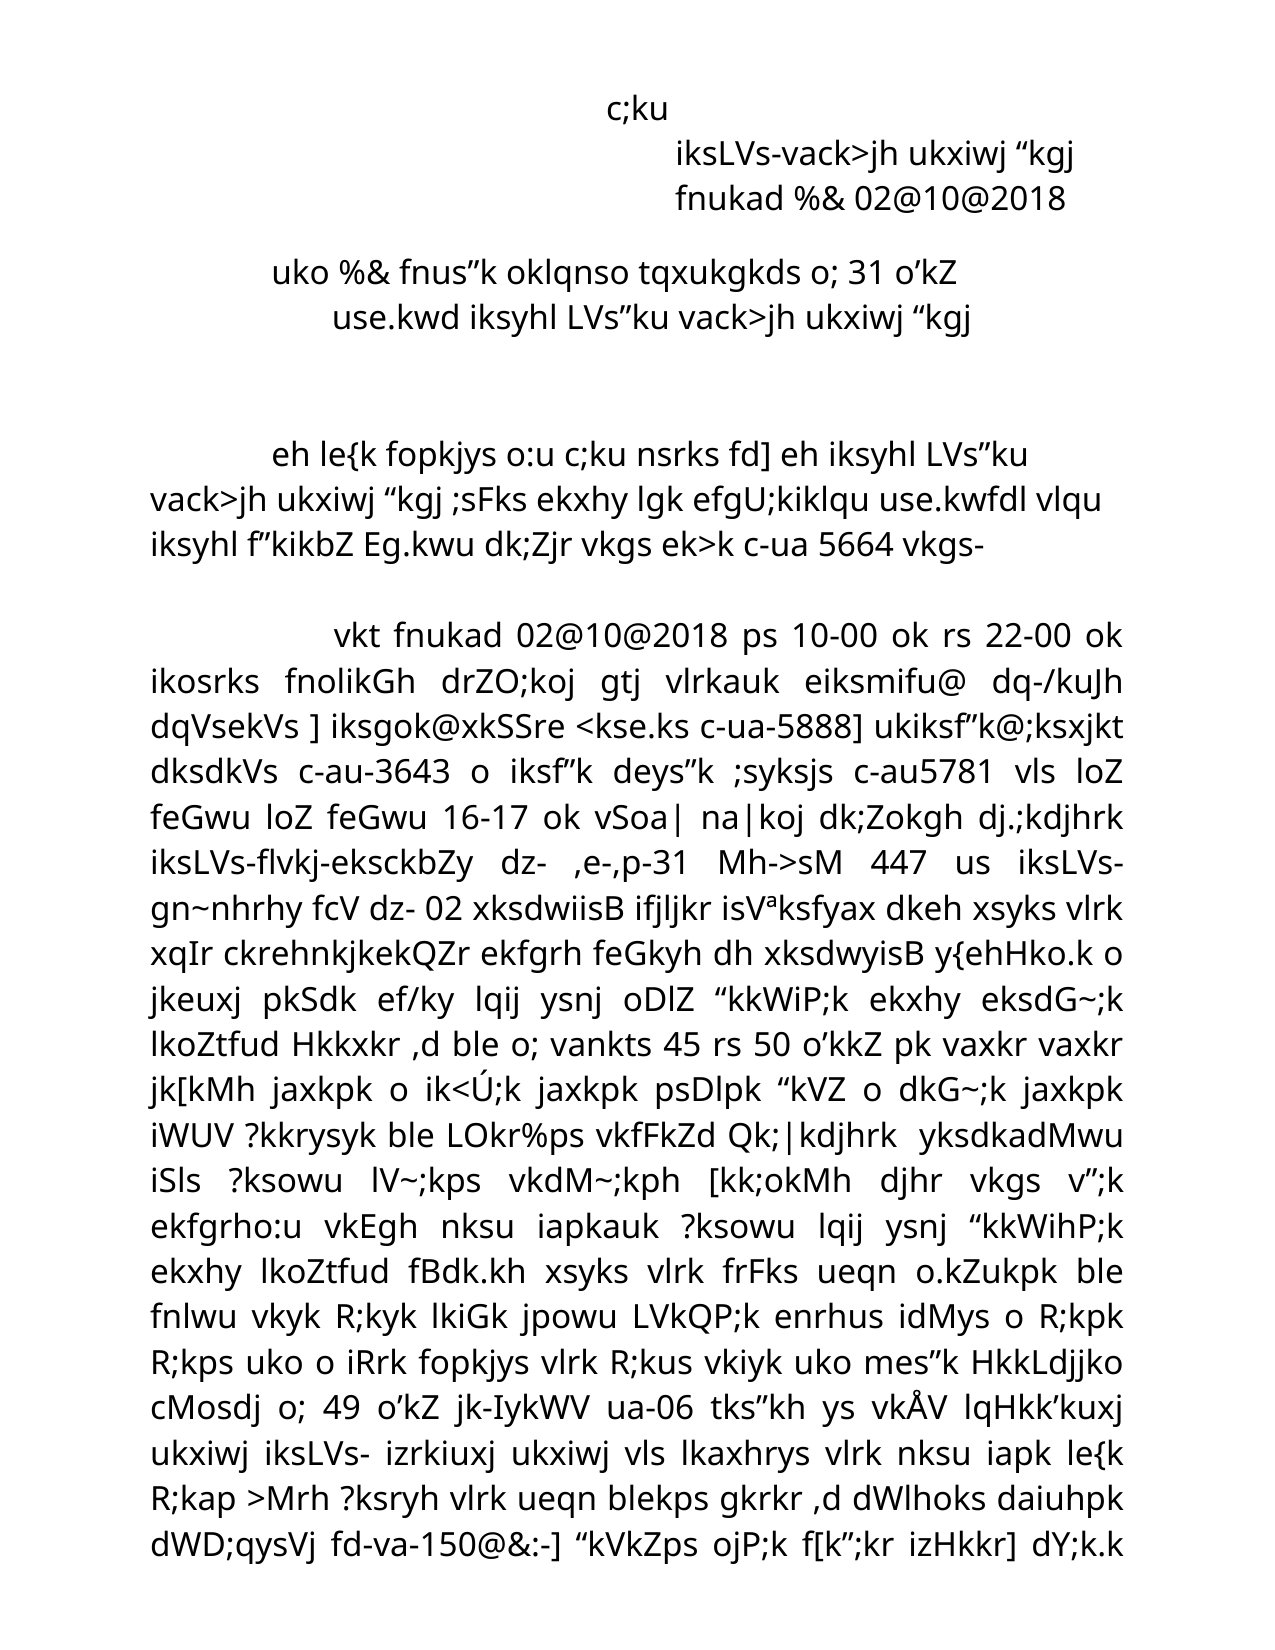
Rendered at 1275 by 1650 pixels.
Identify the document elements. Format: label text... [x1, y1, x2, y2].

text iksLVs-vack>jh ukxiwj “kgj [150, 130, 1125, 175]
text eh le{k fopkjys o:u c;ku nsrks fd] eh iksyhl LVs”ku vack>jh ukxiwj “kgj ;sFks ekxhy lgk efgU;kiklqu use.kwfdl vlqu iksyhl f”kikbZ Eg.kwu dk;Zjr vkgs ek>k c-ua 5664 vkgs- [150, 430, 1125, 567]
text c;ku [150, 84, 1125, 130]
text use.kwd iksyhl LVs”ku vack>jh ukxiwj “kgj [150, 294, 1125, 339]
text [150, 612, 1125, 1566]
text uko %& fnus”k oklqnso tqxukgkds o; 31 o’kZ [150, 249, 1125, 294]
text fnukad %& 02@10@2018 [150, 175, 1125, 221]
